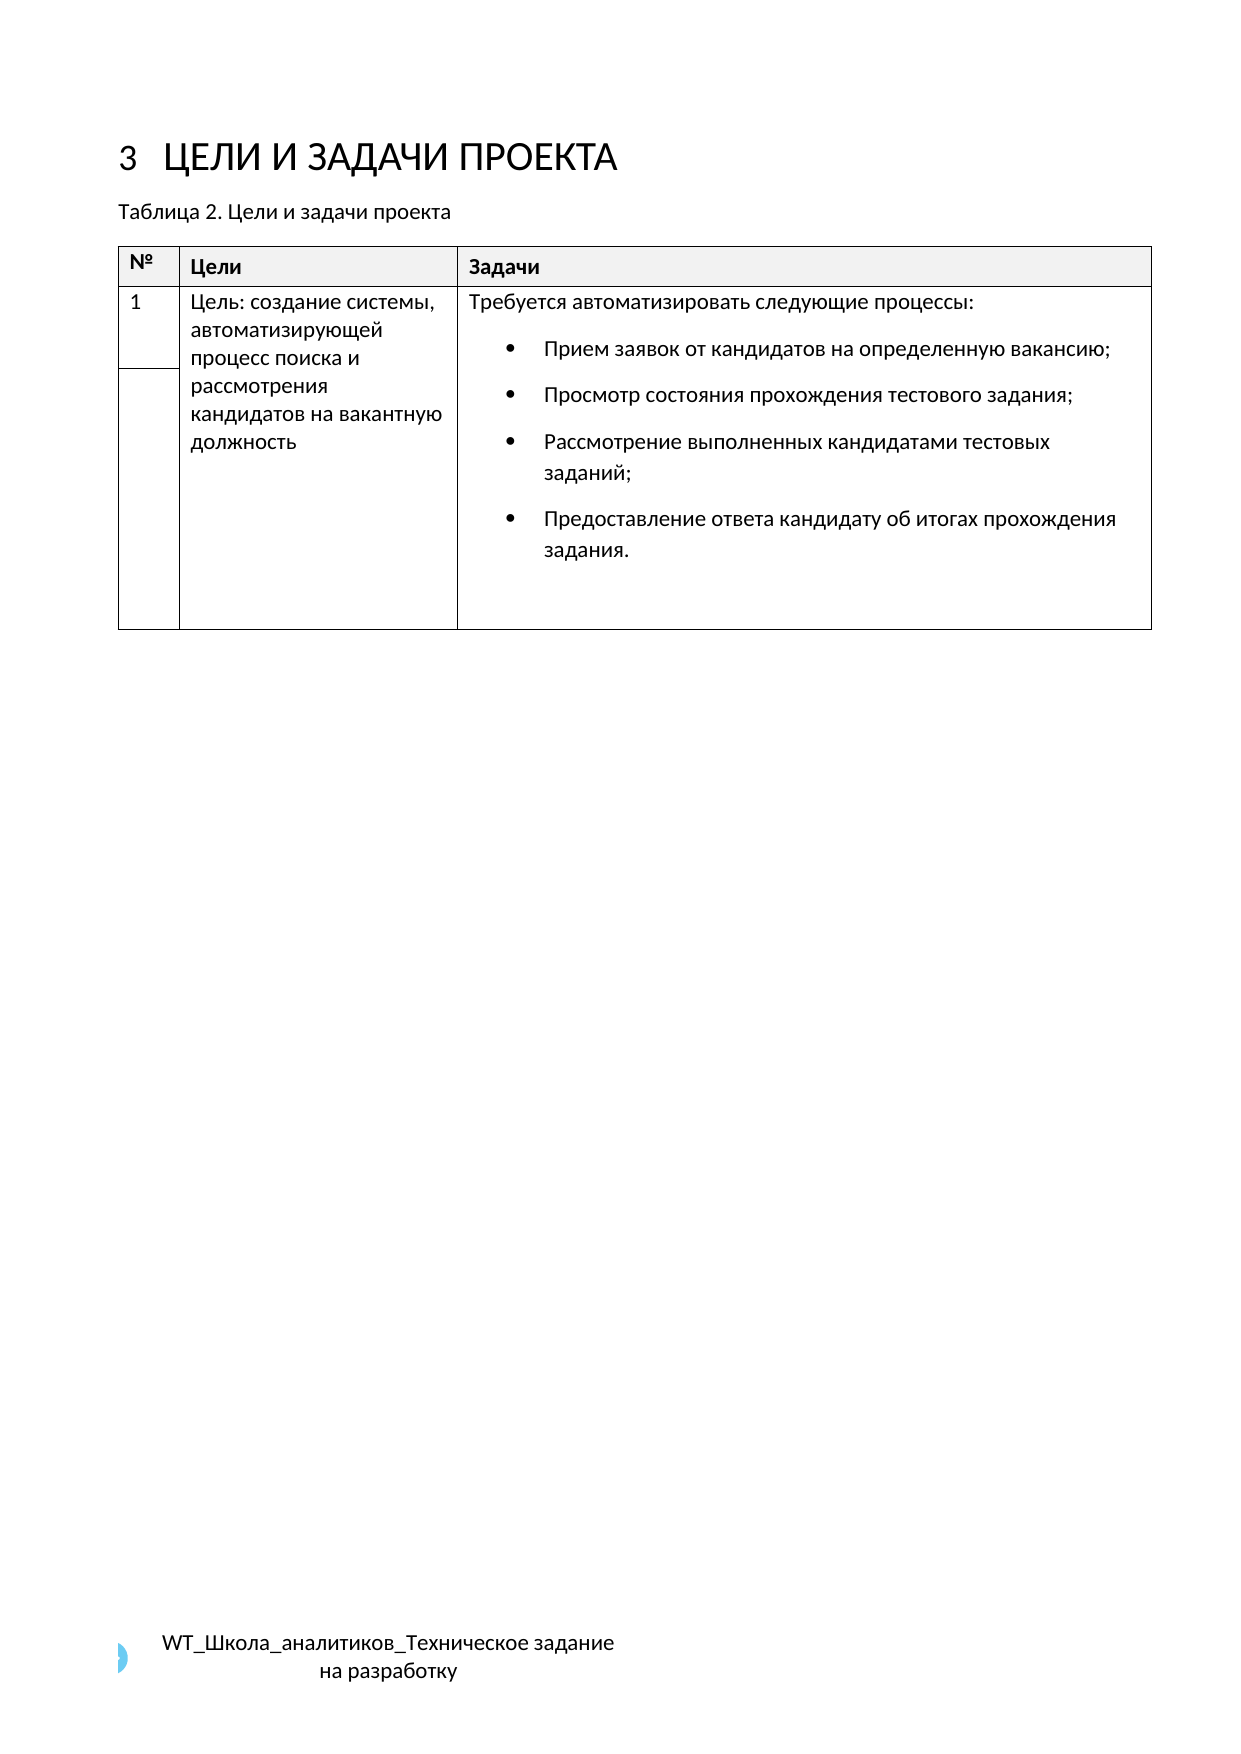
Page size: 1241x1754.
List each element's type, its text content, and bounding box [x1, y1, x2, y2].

table_cell Цель: создание системы, автоматизирующей процесс поиска и рассмотрения кандидатов на вакантную должность [180, 287, 457, 628]
table_header Задачи [458, 247, 1151, 286]
table_header № [119, 247, 179, 286]
table_header Цели [180, 247, 457, 286]
table_cell Требуется автоматизировать следующие процессы: Прием заявок от кандидатов на определенную вакансию; Просмотр состояния прохождения тестового задания; Рассмотрение выполненных кандидатами тестовых заданий; Предоставление ответа кандидату об итогах прохождения задания. [458, 287, 1151, 628]
subtitle Цели и задачи проекта [118, 130, 1166, 181]
table_cell [119, 369, 179, 628]
table_cell 1 [119, 287, 179, 368]
